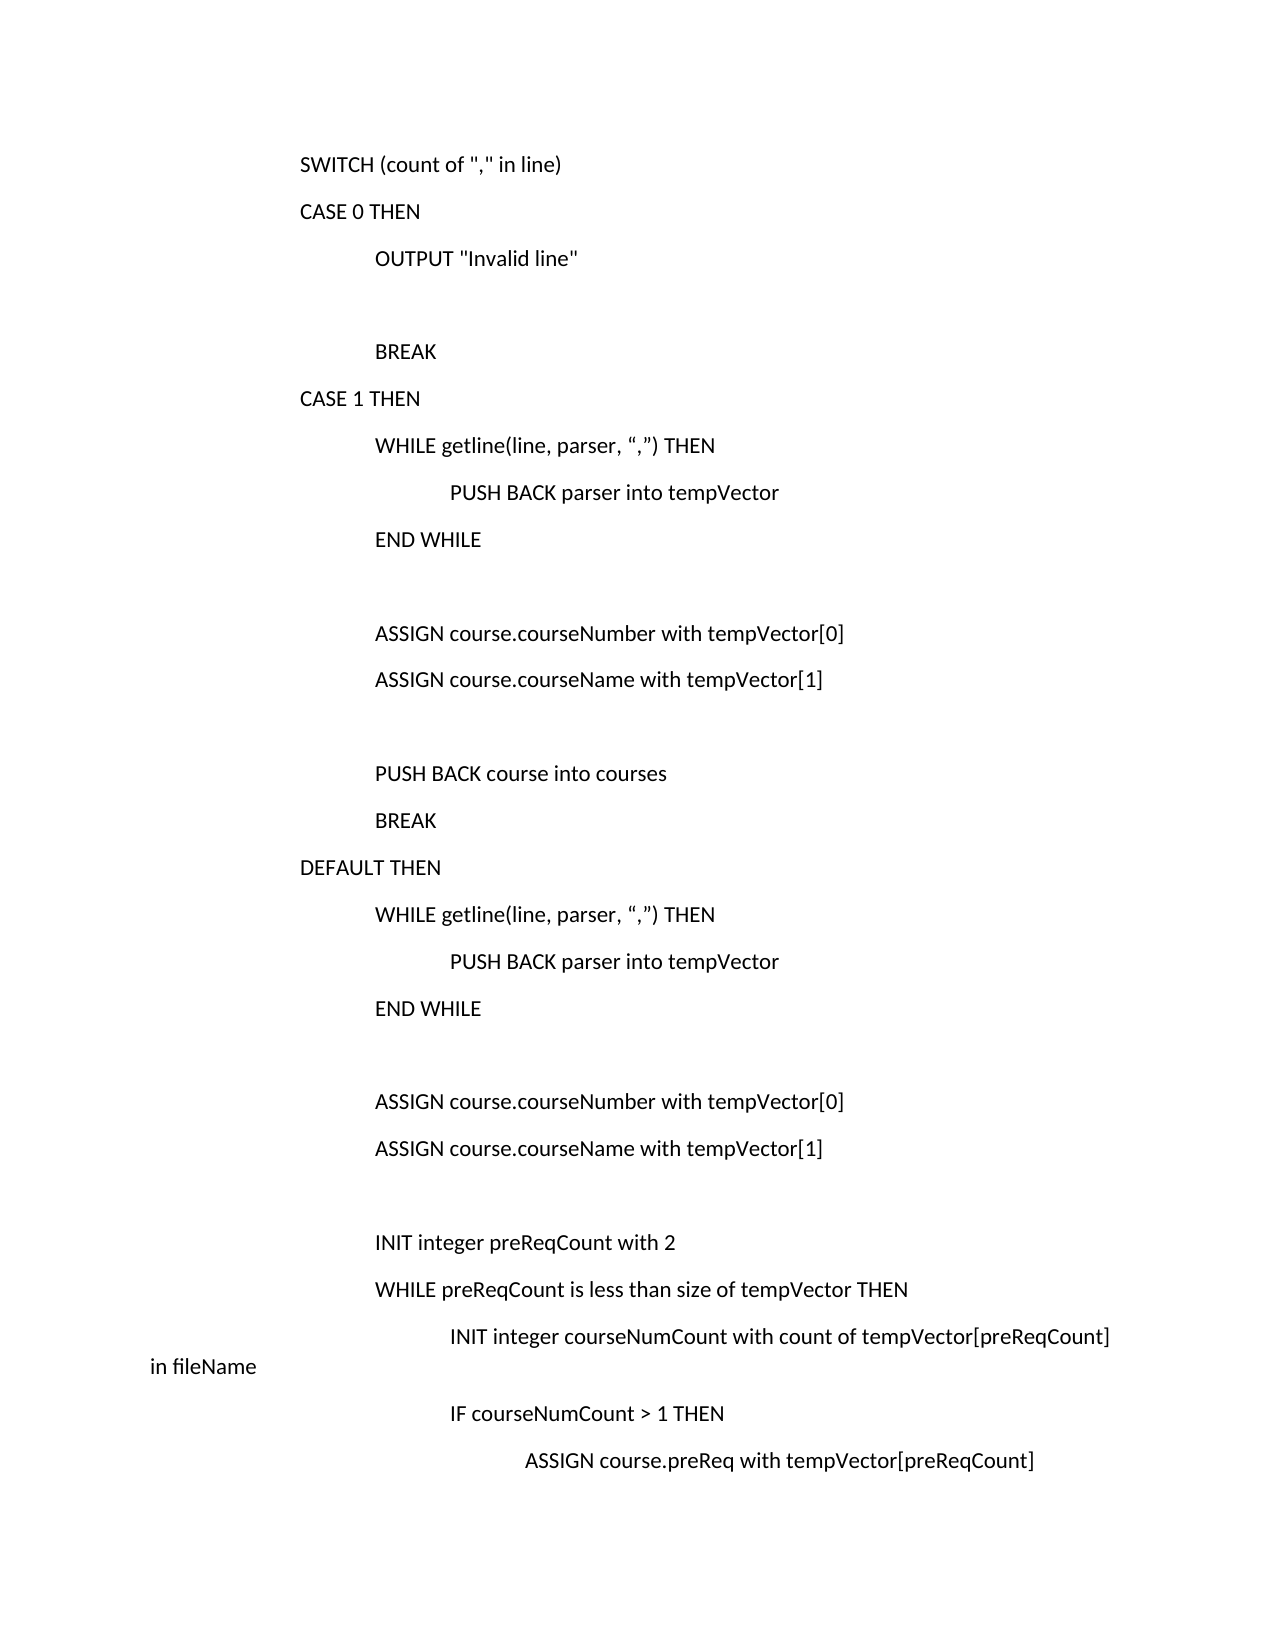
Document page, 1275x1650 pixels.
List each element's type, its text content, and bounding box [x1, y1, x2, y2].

text CASE 0 THEN [150, 197, 1125, 225]
text END WHILE [150, 994, 1125, 1022]
text WHILE getline(line, parser, “,”) THEN [150, 431, 1125, 459]
text ASSIGN course.courseName with tempVector[1] [150, 666, 1125, 694]
text ASSIGN course.preReq with tempVector[preReqCount] [150, 1446, 1125, 1474]
text SWITCH (count of "," in line) [150, 150, 1125, 178]
text INIT integer preReqCount with 2 [150, 1228, 1125, 1256]
text END WHILE [150, 525, 1125, 553]
text DEFAULT THEN [150, 853, 1125, 881]
text ASSIGN course.courseName with tempVector[1] [150, 1134, 1125, 1162]
text INIT integer courseNumCount with count of tempVector[preReqCount] in fileName [150, 1322, 1125, 1380]
text ASSIGN course.courseNumber with tempVector[0] [150, 1087, 1125, 1116]
text PUSH BACK parser into tempVector [150, 478, 1125, 506]
text OUTPUT "Invalid line" [150, 244, 1125, 272]
text WHILE getline(line, parser, “,”) THEN [150, 900, 1125, 928]
text IF courseNumCount > 1 THEN [150, 1399, 1125, 1427]
text WHILE preReqCount is less than size of tempVector THEN [150, 1275, 1125, 1303]
text PUSH BACK parser into tempVector [150, 947, 1125, 975]
text PUSH BACK course into courses [150, 759, 1125, 787]
text CASE 1 THEN [150, 384, 1125, 412]
text ASSIGN course.courseNumber with tempVector[0] [150, 619, 1125, 647]
text BREAK [150, 806, 1125, 834]
text BREAK [150, 337, 1125, 366]
